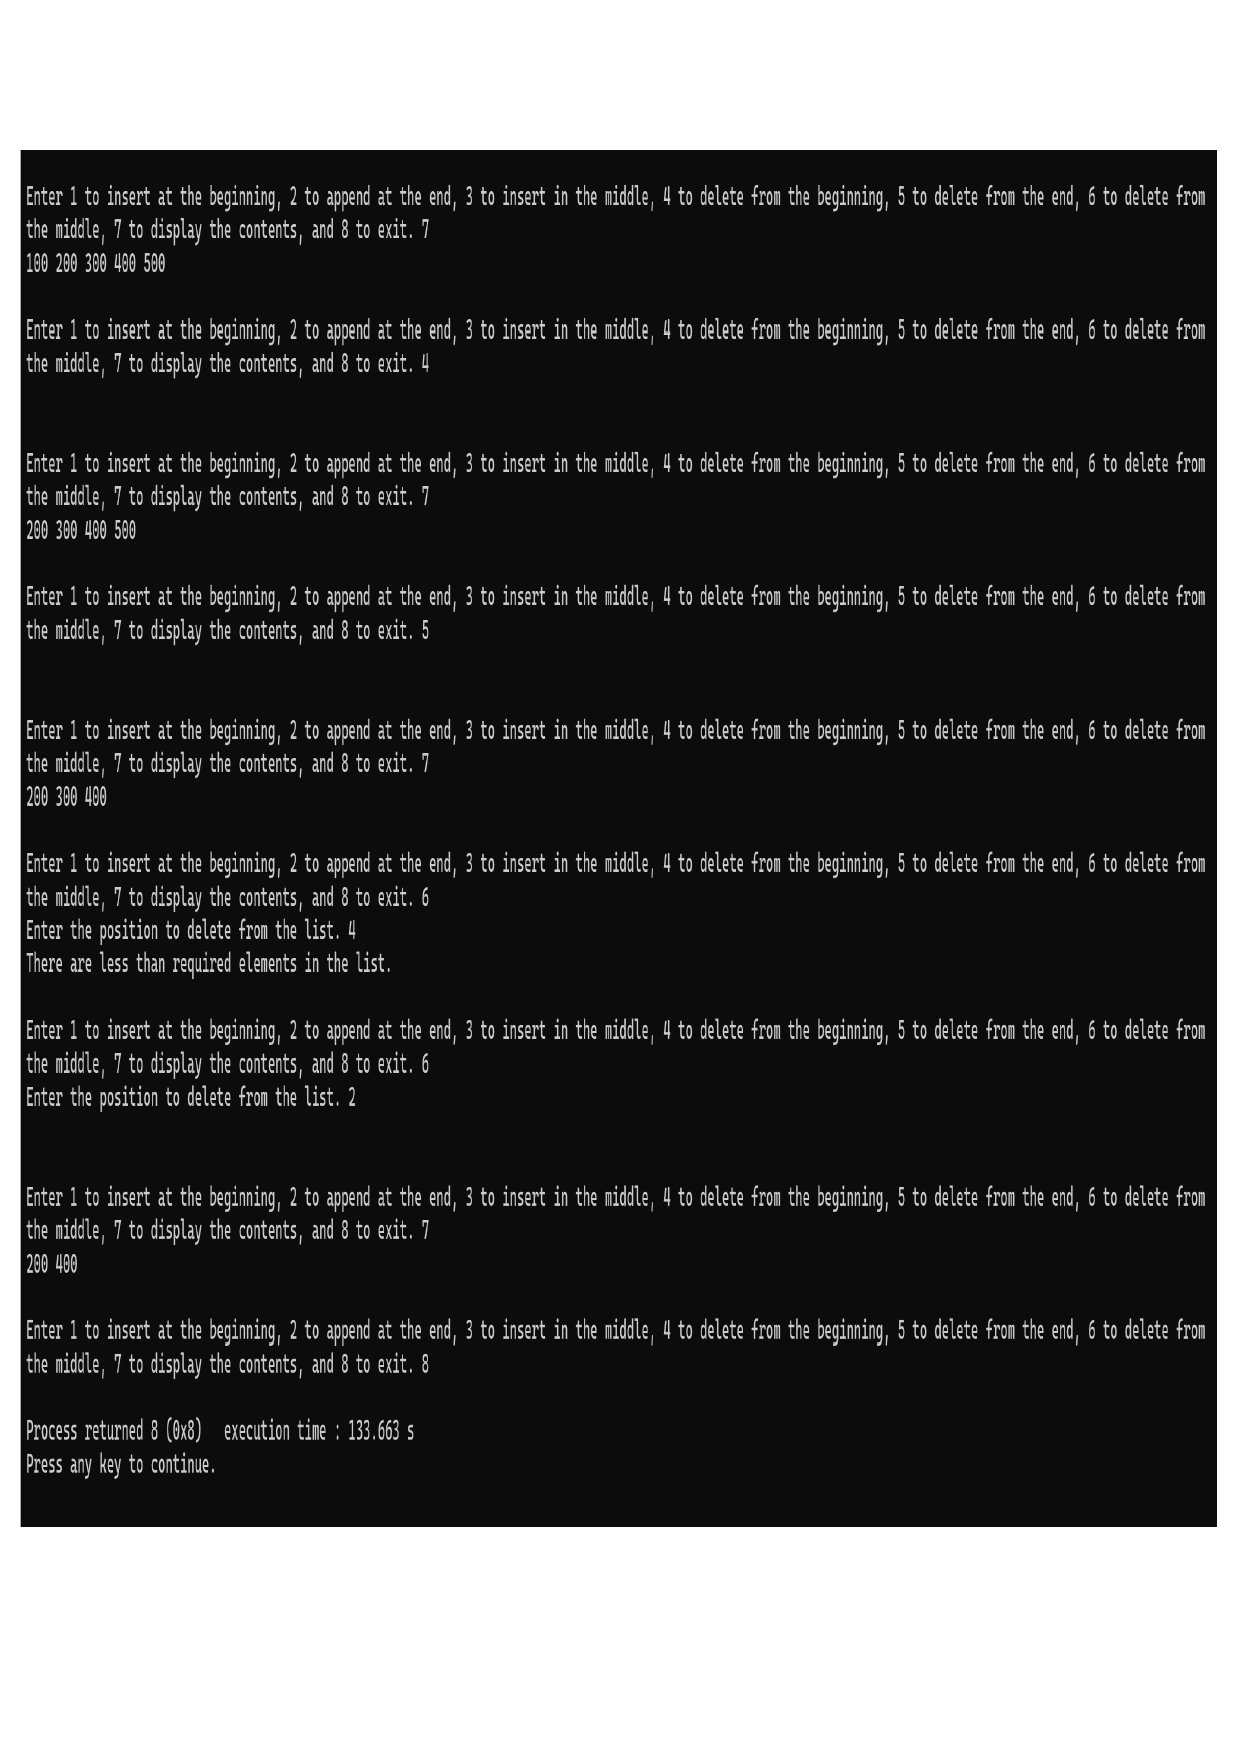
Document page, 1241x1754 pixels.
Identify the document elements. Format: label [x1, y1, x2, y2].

picture [20, 150, 1217, 1527]
